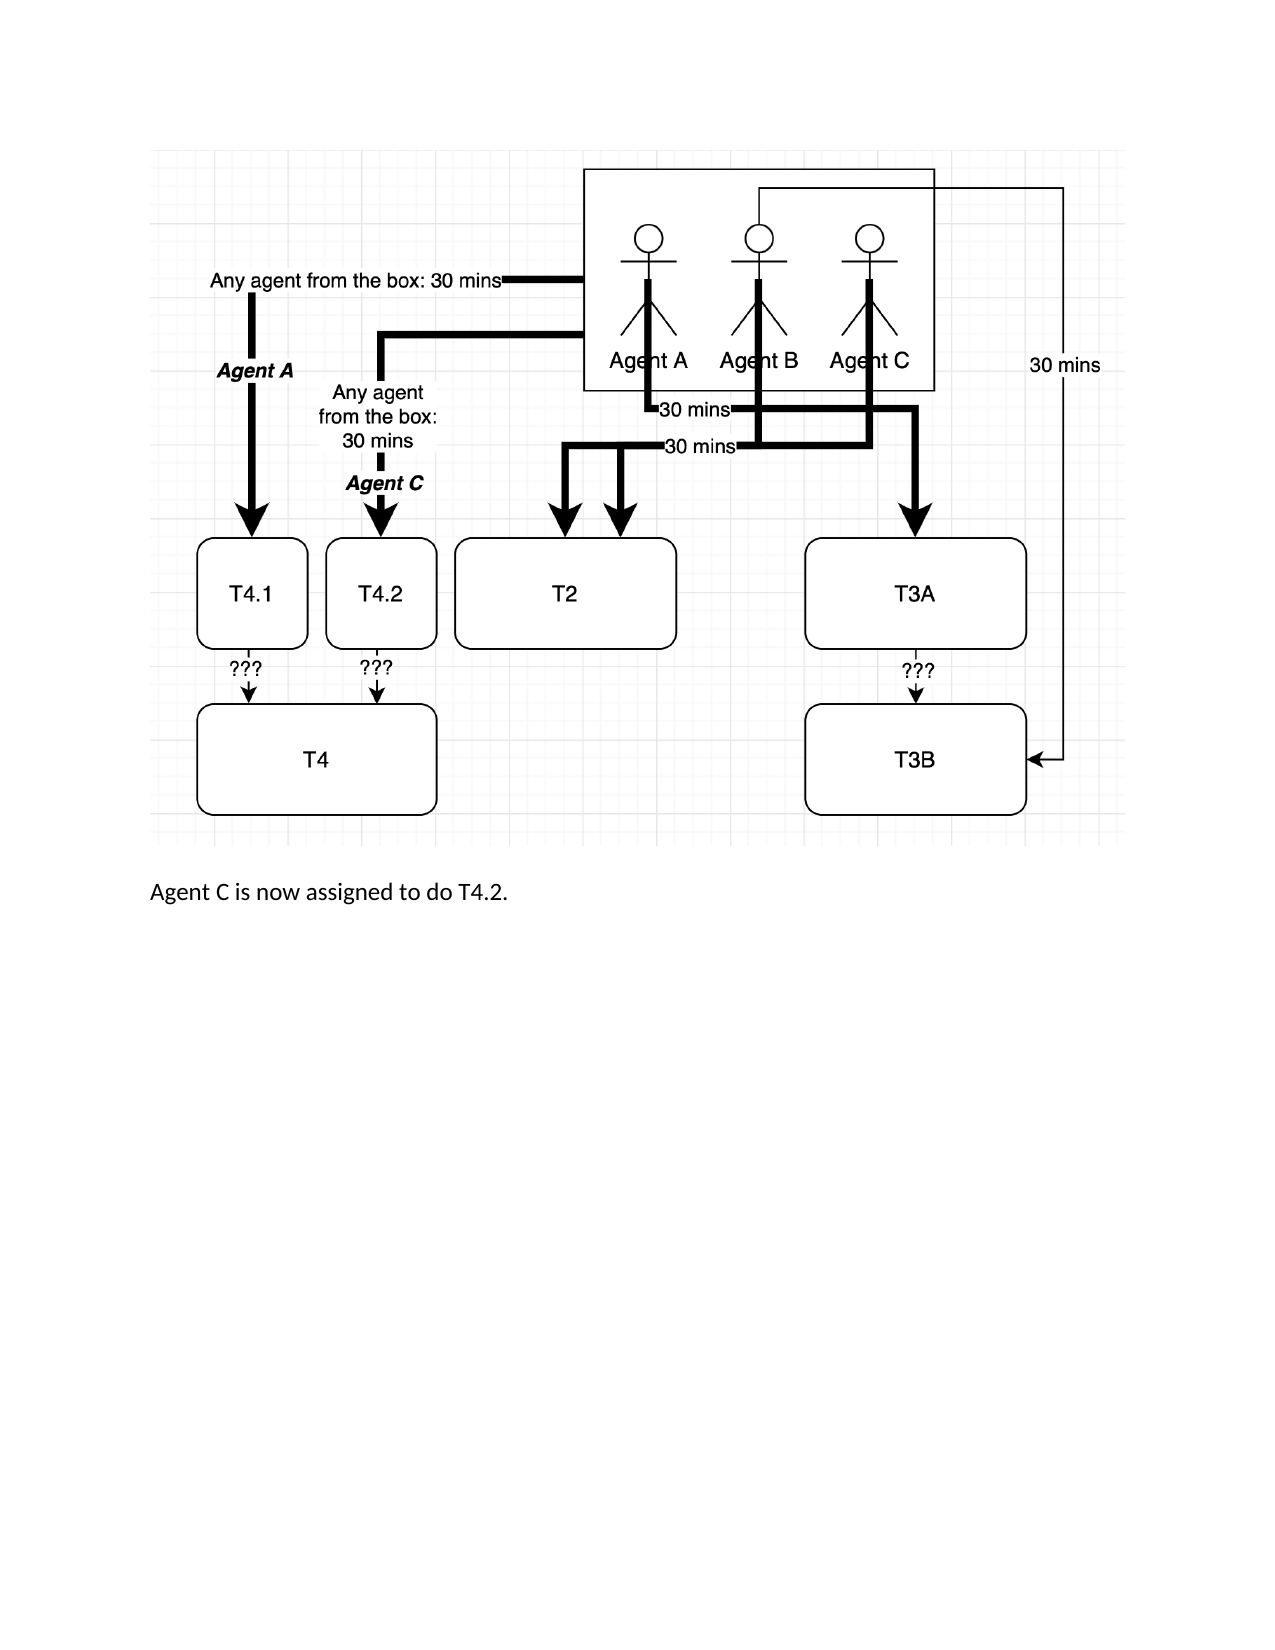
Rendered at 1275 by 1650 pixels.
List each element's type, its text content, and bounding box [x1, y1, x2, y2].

text Agent C is now assigned to do T4.2. [150, 876, 1125, 907]
picture [150, 150, 1125, 846]
